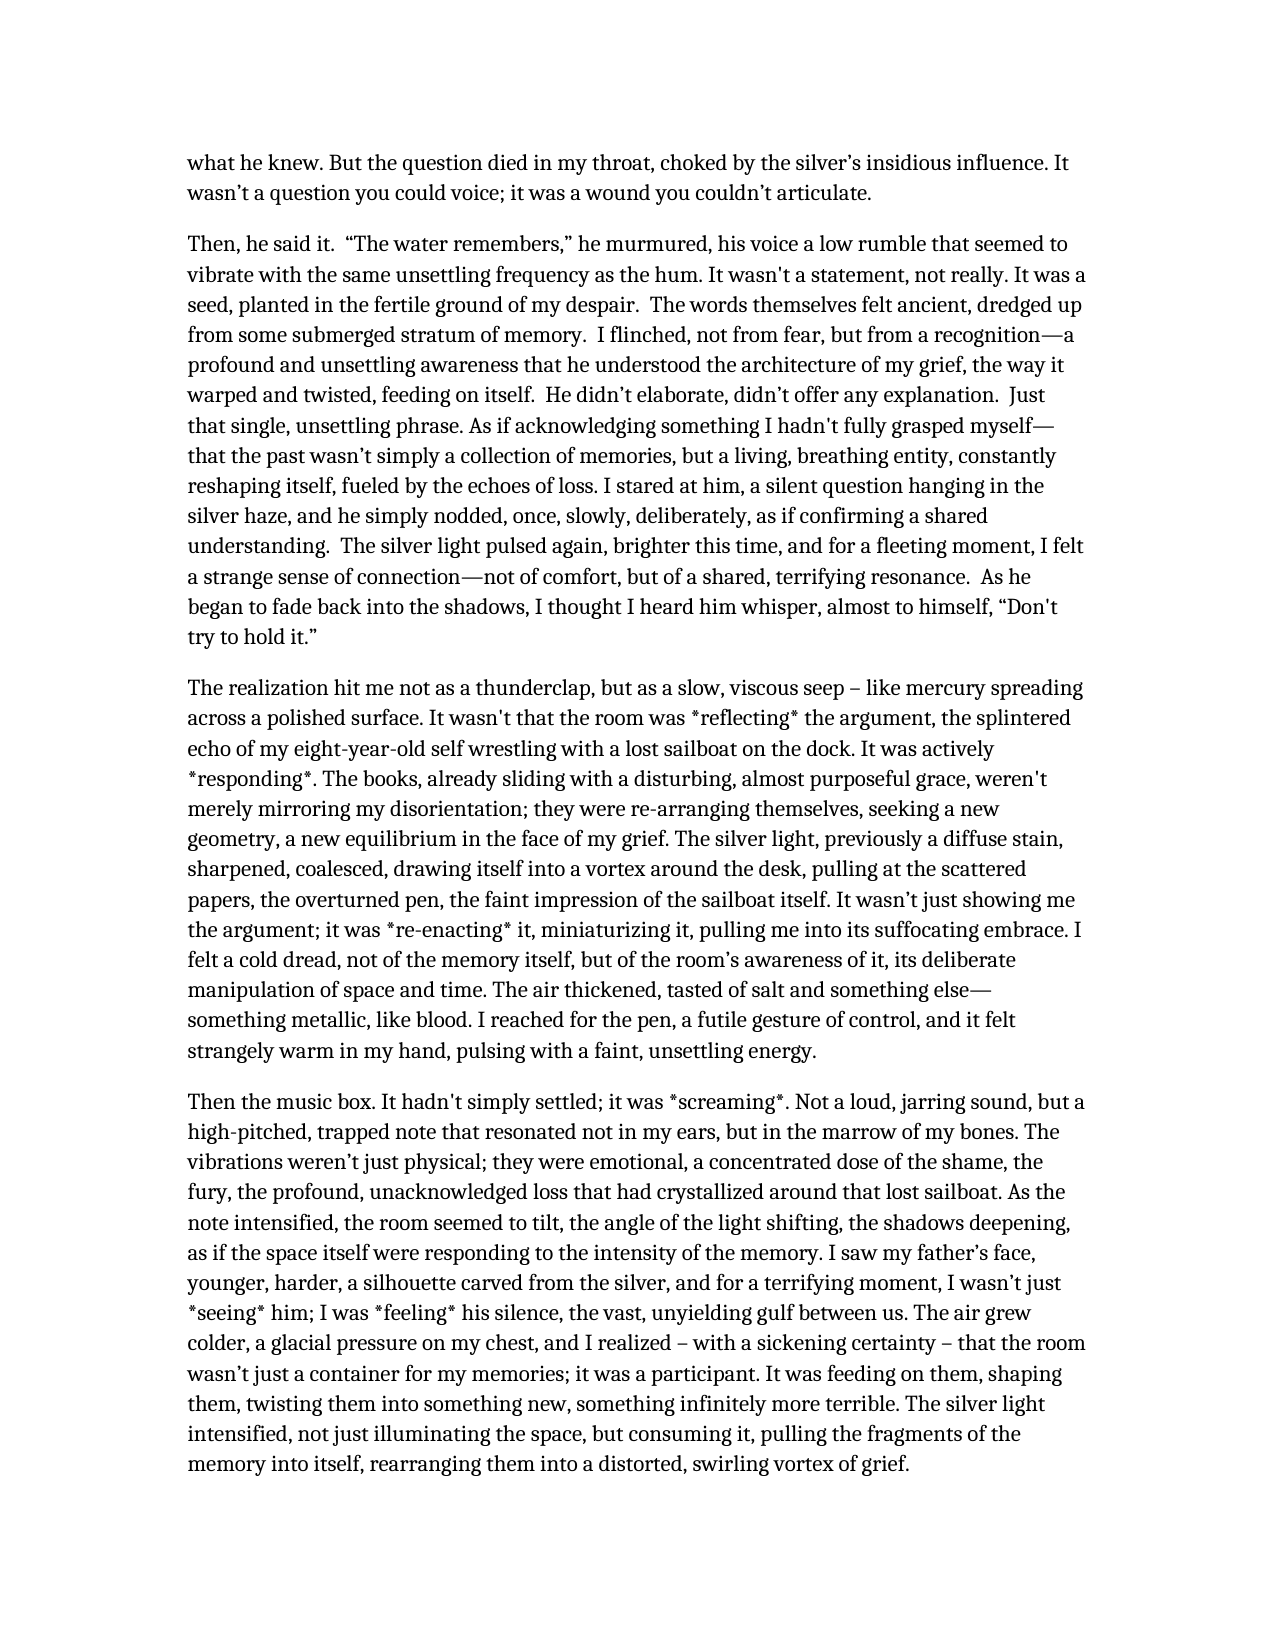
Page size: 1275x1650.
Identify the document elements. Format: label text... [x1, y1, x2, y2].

text Then, he said it. “The water remembers,” he murmured, his voice a low rumble that seemed to vibrate with the same unsettling frequency as the hum. It wasn't a statement, not really. It was a seed, planted in the fertile ground of my despair. The words themselves felt ancient, dredged up from some submerged stratum of memory. I flinched, not from fear, but from a recognition—a profound and unsettling awareness that he understood the architecture of my grief, the way it warped and twisted, feeding on itself. He didn’t elaborate, didn’t offer any explanation. Just that single, unsettling phrase. As if acknowledging something I hadn't fully grasped myself—that the past wasn’t simply a collection of memories, but a living, breathing entity, constantly reshaping itself, fueled by the echoes of loss. I stared at him, a silent question hanging in the silver haze, and he simply nodded, once, slowly, deliberately, as if confirming a shared understanding. The silver light pulsed again, brighter this time, and for a fleeting moment, I felt a strange sense of connection—not of comfort, but of a shared, terrifying resonance. As he began to fade back into the shadows, I thought I heard him whisper, almost to himself, “Don't try to hold it.” [187, 231, 1087, 650]
text Then the music box. It hadn't simply settled; it was *screaming*. Not a loud, jarring sound, but a high-pitched, trapped note that resonated not in my ears, but in the marrow of my bones. The vibrations weren’t just physical; they were emotional, a concentrated dose of the shame, the fury, the profound, unacknowledged loss that had crystallized around that lost sailboat. As the note intensified, the room seemed to tilt, the angle of the light shifting, the shadows deepening, as if the space itself were responding to the intensity of the memory. I saw my father’s face, younger, harder, a silhouette carved from the silver, and for a terrifying moment, I wasn’t just *seeing* him; I was *feeling* his silence, the vast, unyielding gulf between us. The air grew colder, a glacial pressure on my chest, and I realized – with a sickening certainty – that the room wasn’t just a container for my memories; it was a participant. It was feeding on them, shaping them, twisting them into something new, something infinitely more terrible. The silver light intensified, not just illuminating the space, but consuming it, pulling the fragments of the memory into itself, rearranging them into a distorted, swirling vortex of grief. [187, 1088, 1087, 1477]
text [187, 150, 1087, 207]
text The realization hit me not as a thunderclap, but as a slow, viscous seep – like mercury spreading across a polished surface. It wasn't that the room was *reflecting* the argument, the splintered echo of my eight-year-old self wrestling with a lost sailboat on the dock. It was actively *responding*. The books, already sliding with a disturbing, almost purposeful grace, weren't merely mirroring my disorientation; they were re-arranging themselves, seeking a new geometry, a new equilibrium in the face of my grief. The silver light, previously a diffuse stain, sharpened, coalesced, drawing itself into a vortex around the desk, pulling at the scattered papers, the overturned pen, the faint impression of the sailboat itself. It wasn’t just showing me the argument; it was *re-enacting* it, miniaturizing it, pulling me into its suffocating embrace. I felt a cold dread, not of the memory itself, but of the room’s awareness of it, its deliberate manipulation of space and time. The air thickened, tasted of salt and something else—something metallic, like blood. I reached for the pen, a futile gesture of control, and it felt strangely warm in my hand, pulsing with a faint, unsettling energy. [187, 675, 1087, 1064]
